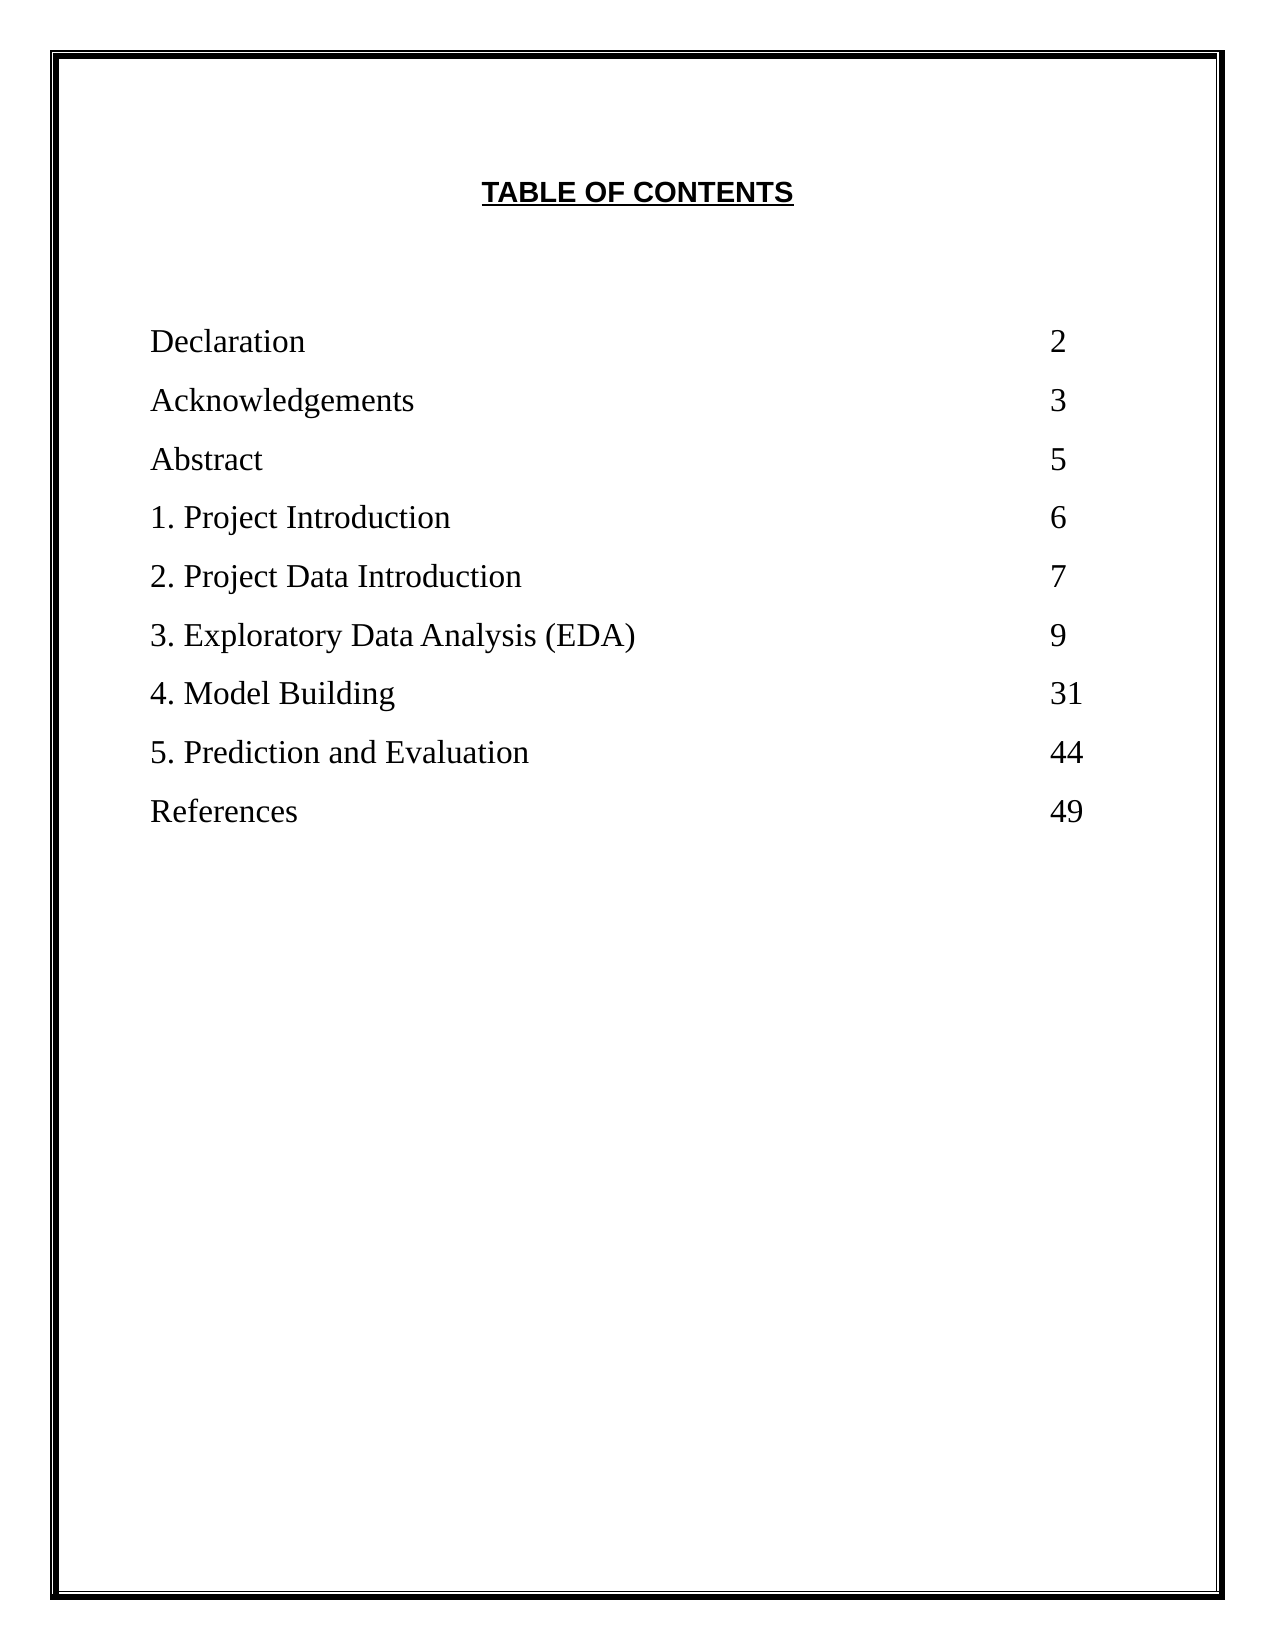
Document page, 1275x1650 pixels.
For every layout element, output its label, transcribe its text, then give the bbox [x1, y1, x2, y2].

text References 49 [150, 791, 1125, 829]
text 4. Model Building 31 [150, 673, 1125, 712]
text Acknowledgements 3 [150, 380, 1125, 419]
text 2. Project Data Introduction 7 [150, 556, 1125, 594]
text 1. Project Introduction 6 [150, 498, 1125, 536]
text Declaration 2 [150, 322, 1125, 360]
text 3. Exploratory Data Analysis (EDA) 9 [150, 615, 1125, 653]
text 5. Prediction and Evaluation 44 [150, 732, 1125, 771]
subtitle TABLE OF CONTENTS [150, 175, 1125, 208]
text Abstract 5 [150, 439, 1125, 477]
